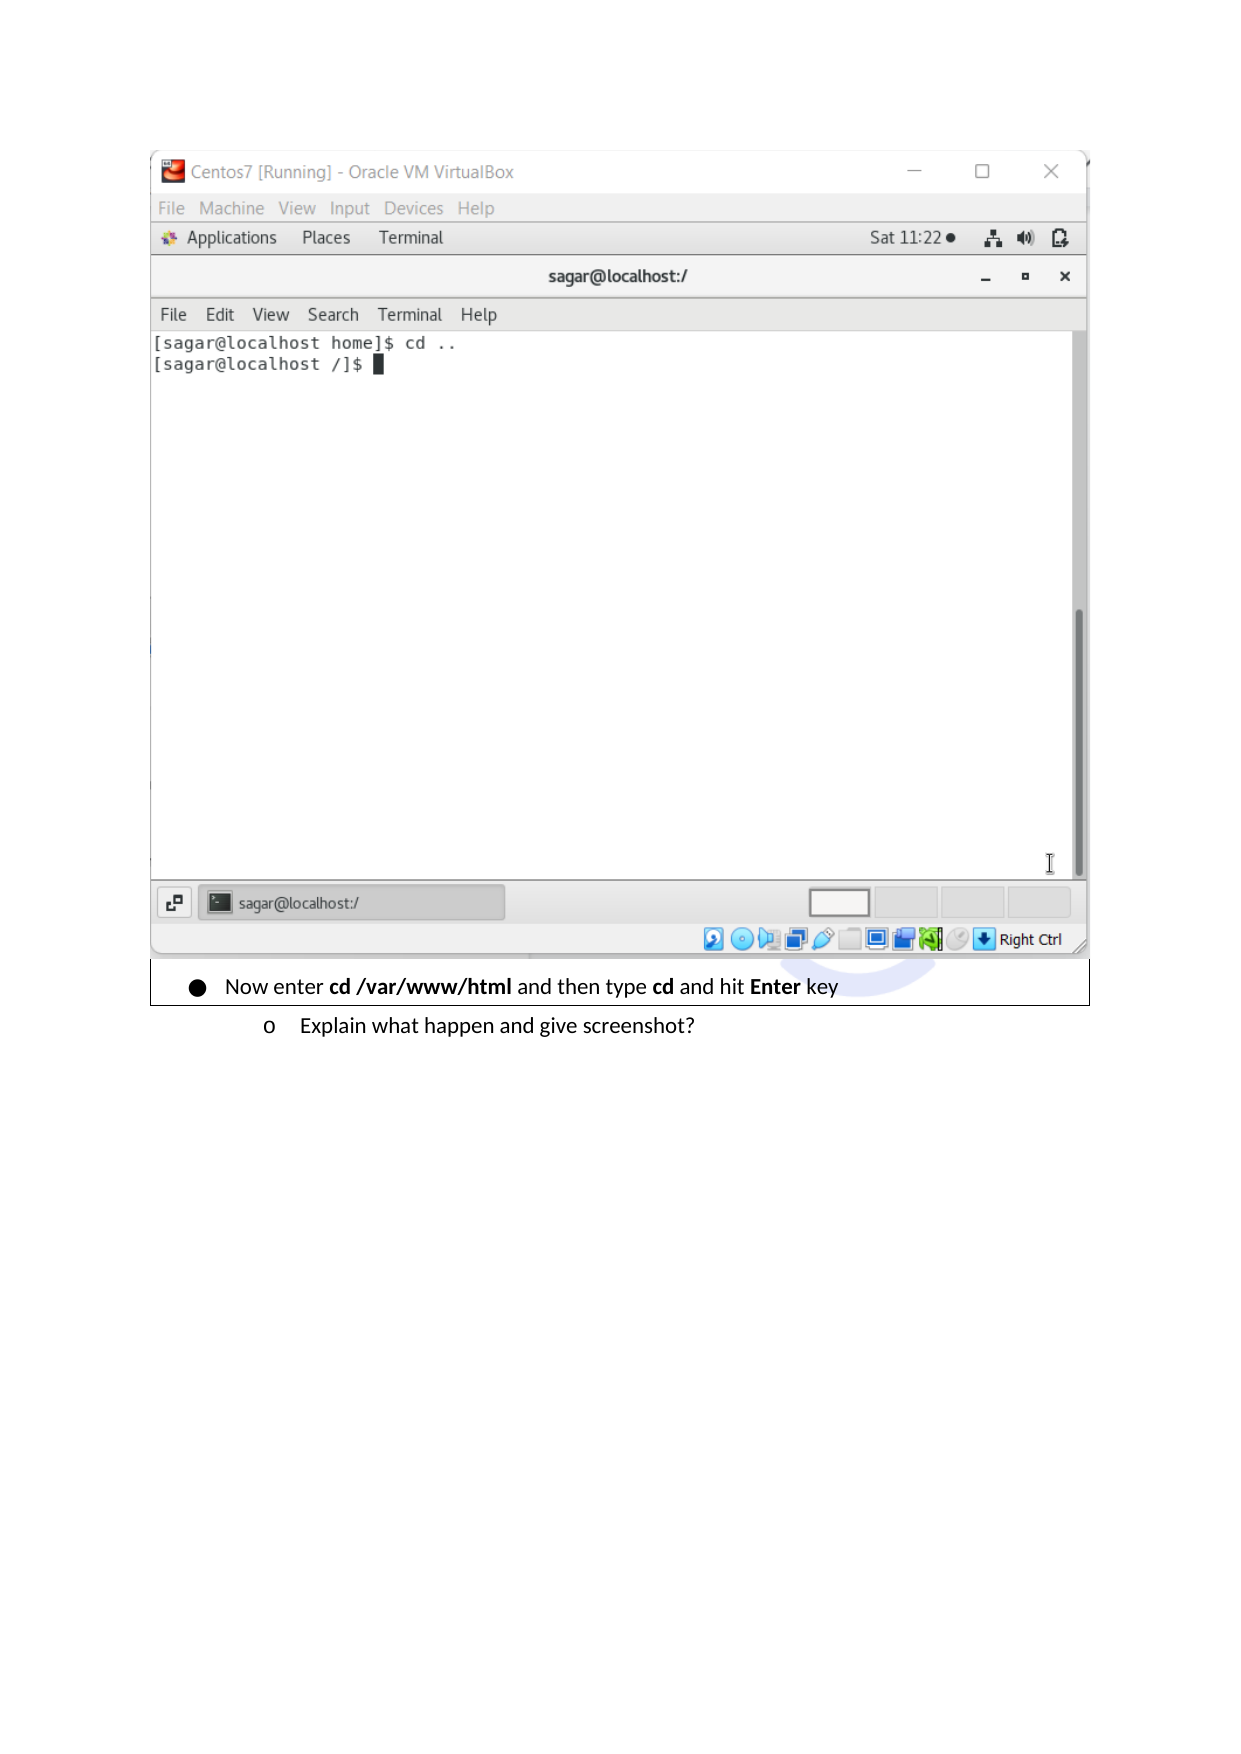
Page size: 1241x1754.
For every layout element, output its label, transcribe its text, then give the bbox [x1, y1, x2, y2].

picture [150, 150, 1091, 959]
list Explain what happen and give screenshot? [262, 1011, 1090, 1040]
list Now enter cd /var/www/html and then type cd and hit Enter key [187, 961, 1090, 1007]
